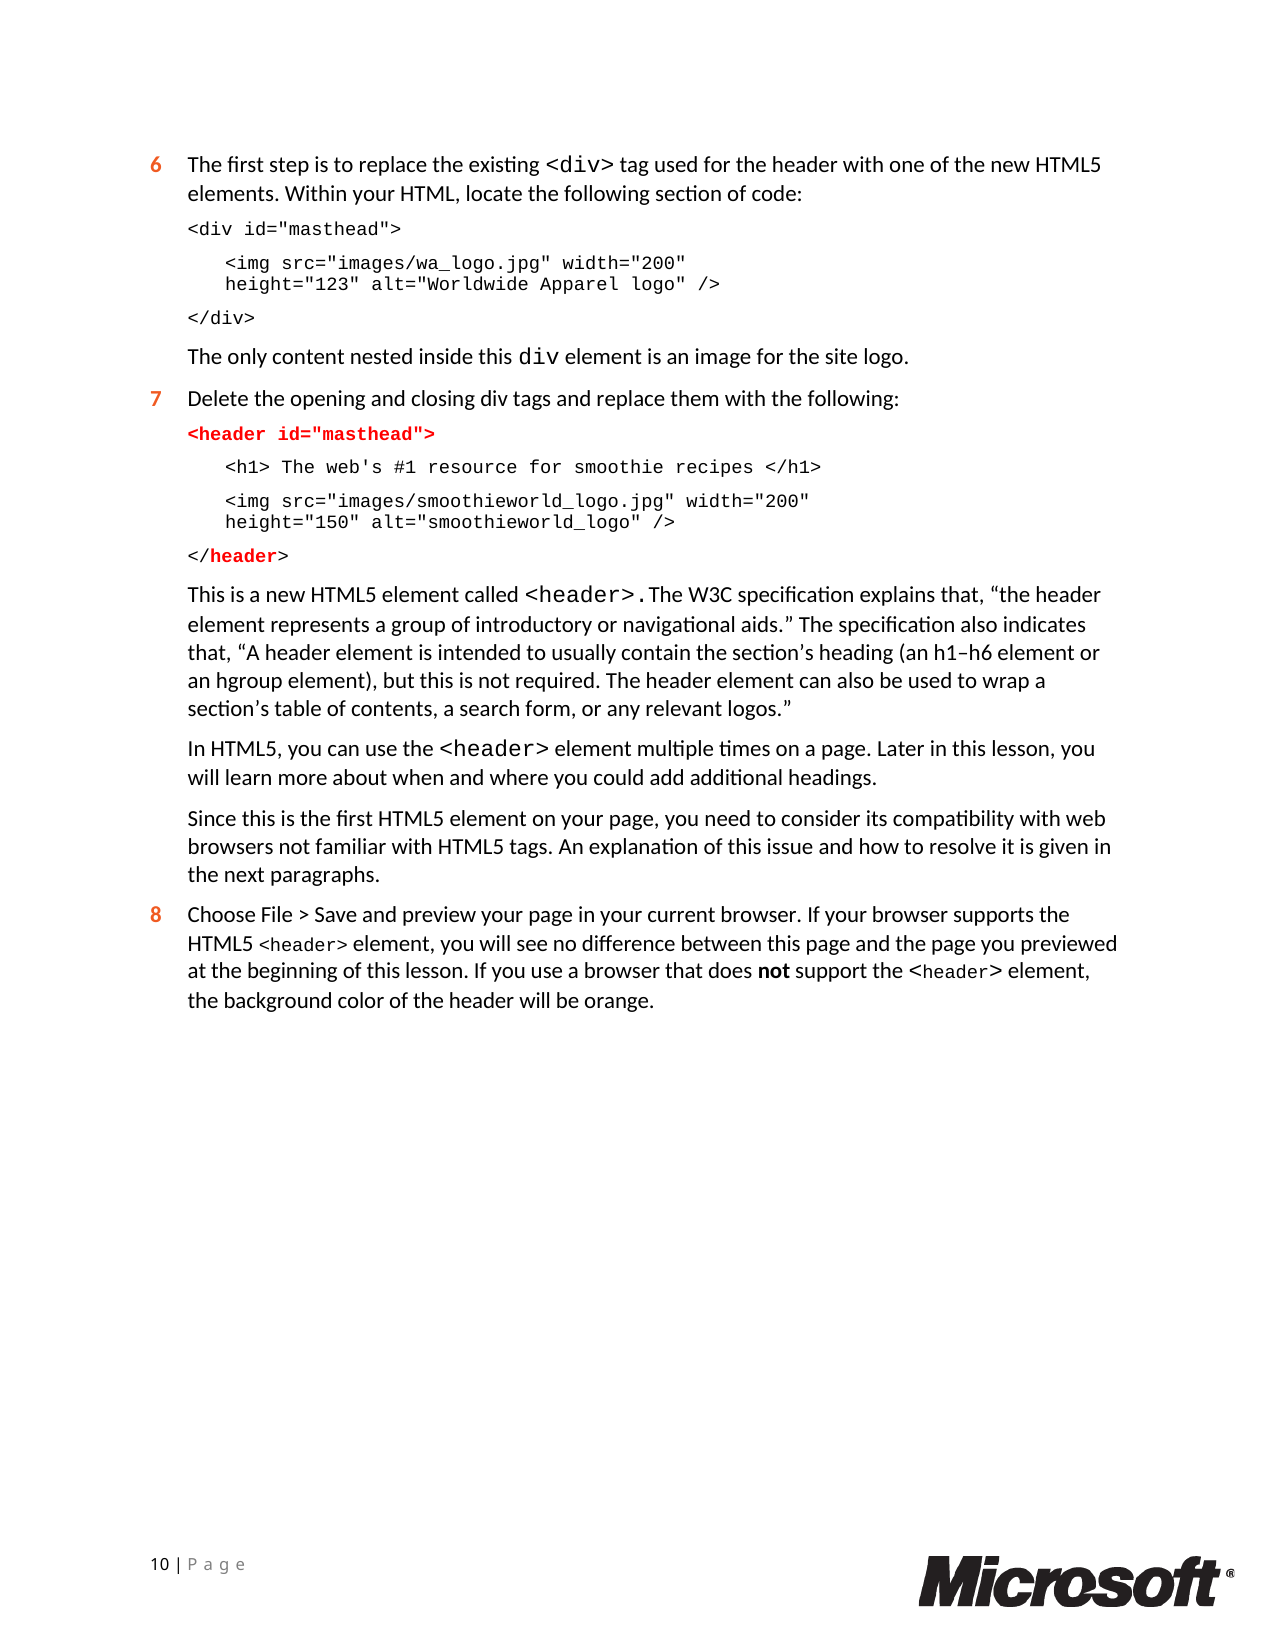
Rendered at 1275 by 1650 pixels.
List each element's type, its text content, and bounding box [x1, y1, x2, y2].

text </div> [187, 308, 1125, 330]
text <h1> The web's #1 resource for smoothie recipes </h1> [187, 458, 1125, 479]
list This is a new HTML5 element called <header>.The W3C specification explains that, “the header element represents a group of introductory or navigational aids.” The specification also indicates that, “A header element is intended to usually contain the section’s heading (an h1–h6 element or an hgroup element), but this is not required. The header element can also be used to wrap a section’s table of contents, a search form, or any relevant logos.” [187, 581, 1125, 722]
text <div id="masthead"> [187, 220, 1125, 241]
picture [918, 1556, 1235, 1607]
text <header id="masthead"> [187, 424, 1125, 446]
list Since this is the first HTML5 element on your page, you need to consider its compatibility with web browsers not familiar with HTML5 tags. An explanation of this issue and how to resolve it is given in the next paragraphs. [187, 804, 1125, 888]
text </header> [187, 547, 1125, 568]
text The first step is to replace the existing <div> tag used for the header with one of the new HTML5 elements. Within your HTML, locate the following section of code: [150, 150, 1125, 207]
list In HTML5, you can use the <header> element multiple times on a page. Later in this lesson, you will learn more about when and where you could add additional headings. [187, 734, 1125, 792]
text Choose File > Save and preview your page in your current browser. If your browser supports the HTML5 <header> element, you will see no difference between this page and the page you previewed at the beginning of this lesson. If you use a browser that does not support the <header> element, the background color of the header will be orange. [150, 901, 1125, 1014]
text Delete the opening and closing div tags and replace them with the following: [150, 384, 1125, 412]
text <img src="images/smoothieworld_logo.jpg" width="200" height="150" alt="smoothieworld_logo" /> [187, 492, 1125, 534]
list The only content nested inside this div element is an image for the site logo. [187, 342, 1125, 371]
text <img src="images/wa_logo.jpg" width="200" height="123" alt="Worldwide Apparel logo" /> [187, 253, 1125, 296]
